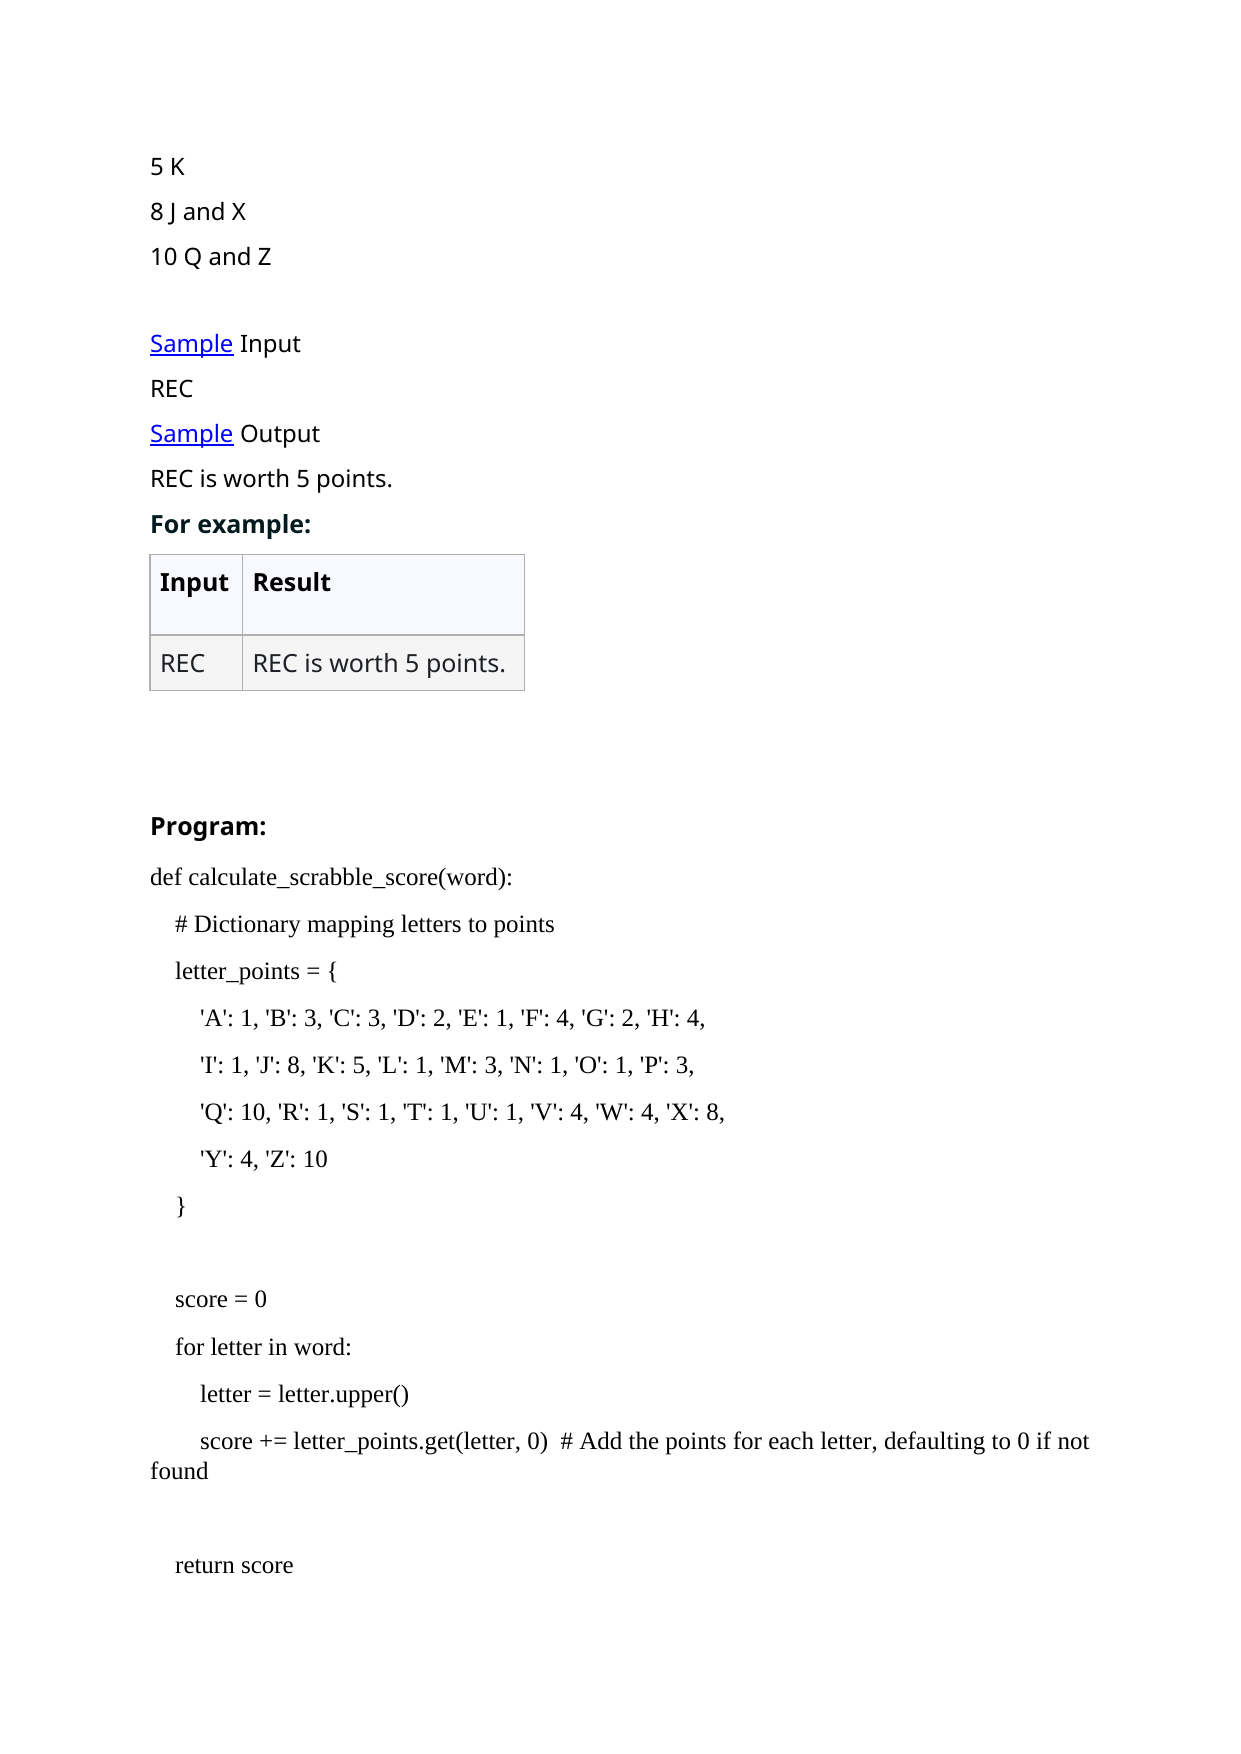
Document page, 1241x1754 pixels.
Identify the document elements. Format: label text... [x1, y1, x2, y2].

text Sample Output [150, 417, 1090, 449]
text } [150, 1191, 1090, 1220]
text 'Y': 4, 'Z': 10 [150, 1144, 1090, 1173]
text Program: [150, 809, 1090, 843]
text # Dictionary mapping letters to points [150, 909, 1090, 937]
text def calculate_scrabble_score(word): [150, 862, 1090, 890]
text 'A': 1, 'B': 3, 'C': 3, 'D': 2, 'E': 1, 'F': 4, 'G': 2, 'H': 4, [150, 1003, 1090, 1032]
text Sample Input [150, 327, 1090, 359]
table_header Input [151, 555, 242, 634]
text 8 J and X [150, 195, 1090, 228]
table_cell REC is worth 5 points. [243, 636, 524, 690]
text letter_points = { [150, 956, 1090, 984]
text 5 K [150, 150, 1090, 183]
table_cell REC [151, 636, 242, 690]
text for letter in word: [150, 1332, 1090, 1360]
text 'I': 1, 'J': 8, 'K': 5, 'L': 1, 'M': 3, 'N': 1, 'O': 1, 'P': 3, [150, 1050, 1090, 1079]
text REC is worth 5 points. [150, 462, 1090, 494]
text 10 Q and Z [150, 240, 1090, 273]
text 'Q': 10, 'R': 1, 'S': 1, 'T': 1, 'U': 1, 'V': 4, 'W': 4, 'X': 8, [150, 1097, 1090, 1126]
text score = 0 [150, 1284, 1090, 1313]
text return score [150, 1550, 1090, 1578]
text For example: [150, 507, 1090, 541]
table_header Result [243, 555, 524, 634]
text score += letter_points.get(letter, 0) # Add the points for each letter, defaulting to 0 if not found [150, 1426, 1090, 1485]
text REC [150, 372, 1090, 404]
text letter = letter.upper() [150, 1379, 1090, 1407]
